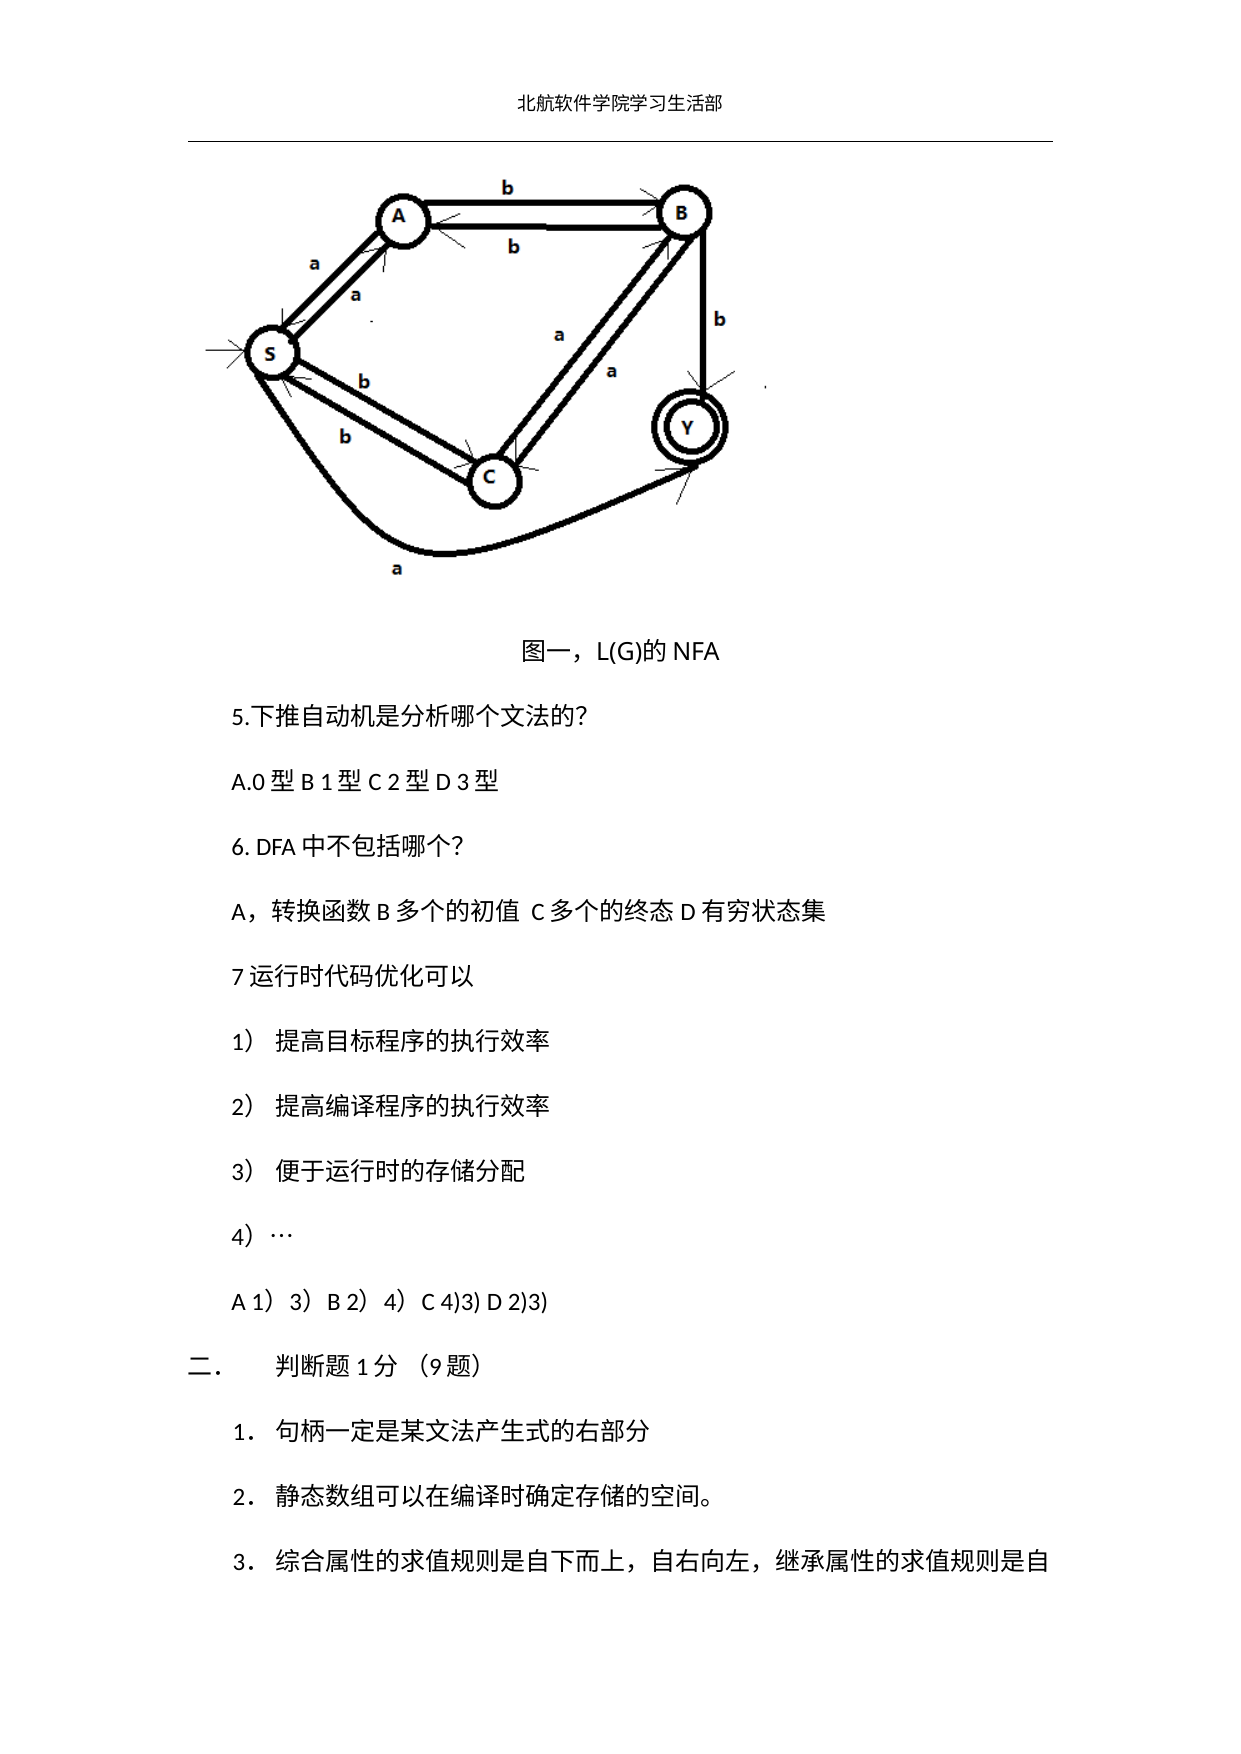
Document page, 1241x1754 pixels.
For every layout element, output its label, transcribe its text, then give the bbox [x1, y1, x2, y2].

list 句柄一定是某文法产生式的右部分 [232, 1397, 1053, 1462]
list 便于运行时的存储分配 [231, 1137, 1053, 1202]
list 提高目标程序的执行效率 [231, 1007, 1053, 1072]
list 静态数组可以在编译时确定存储的空间。 [232, 1462, 1053, 1527]
picture [187, 162, 871, 596]
text 6. DFA中不包括哪个？ [231, 812, 1053, 877]
text A.0型 B 1型 C 2型 D 3型 [231, 747, 1053, 812]
list 提高编译程序的执行效率 [231, 1072, 1053, 1137]
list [232, 1527, 1053, 1592]
text A，转换函数 B多个的初值 C多个的终态 D 有穷状态集 [231, 877, 1053, 942]
text 4）… [231, 1202, 1053, 1267]
text 5.下推自动机是分析哪个文法的？ [231, 682, 1053, 747]
text 7 运行时代码优化可以 [231, 942, 1053, 1007]
list 判断题 1分 （9题） [187, 1332, 1053, 1397]
text 图一，L(G)的NFA [187, 617, 1053, 682]
text A 1）3）B 2）4）C 4)3) D 2)3) [231, 1267, 1053, 1332]
